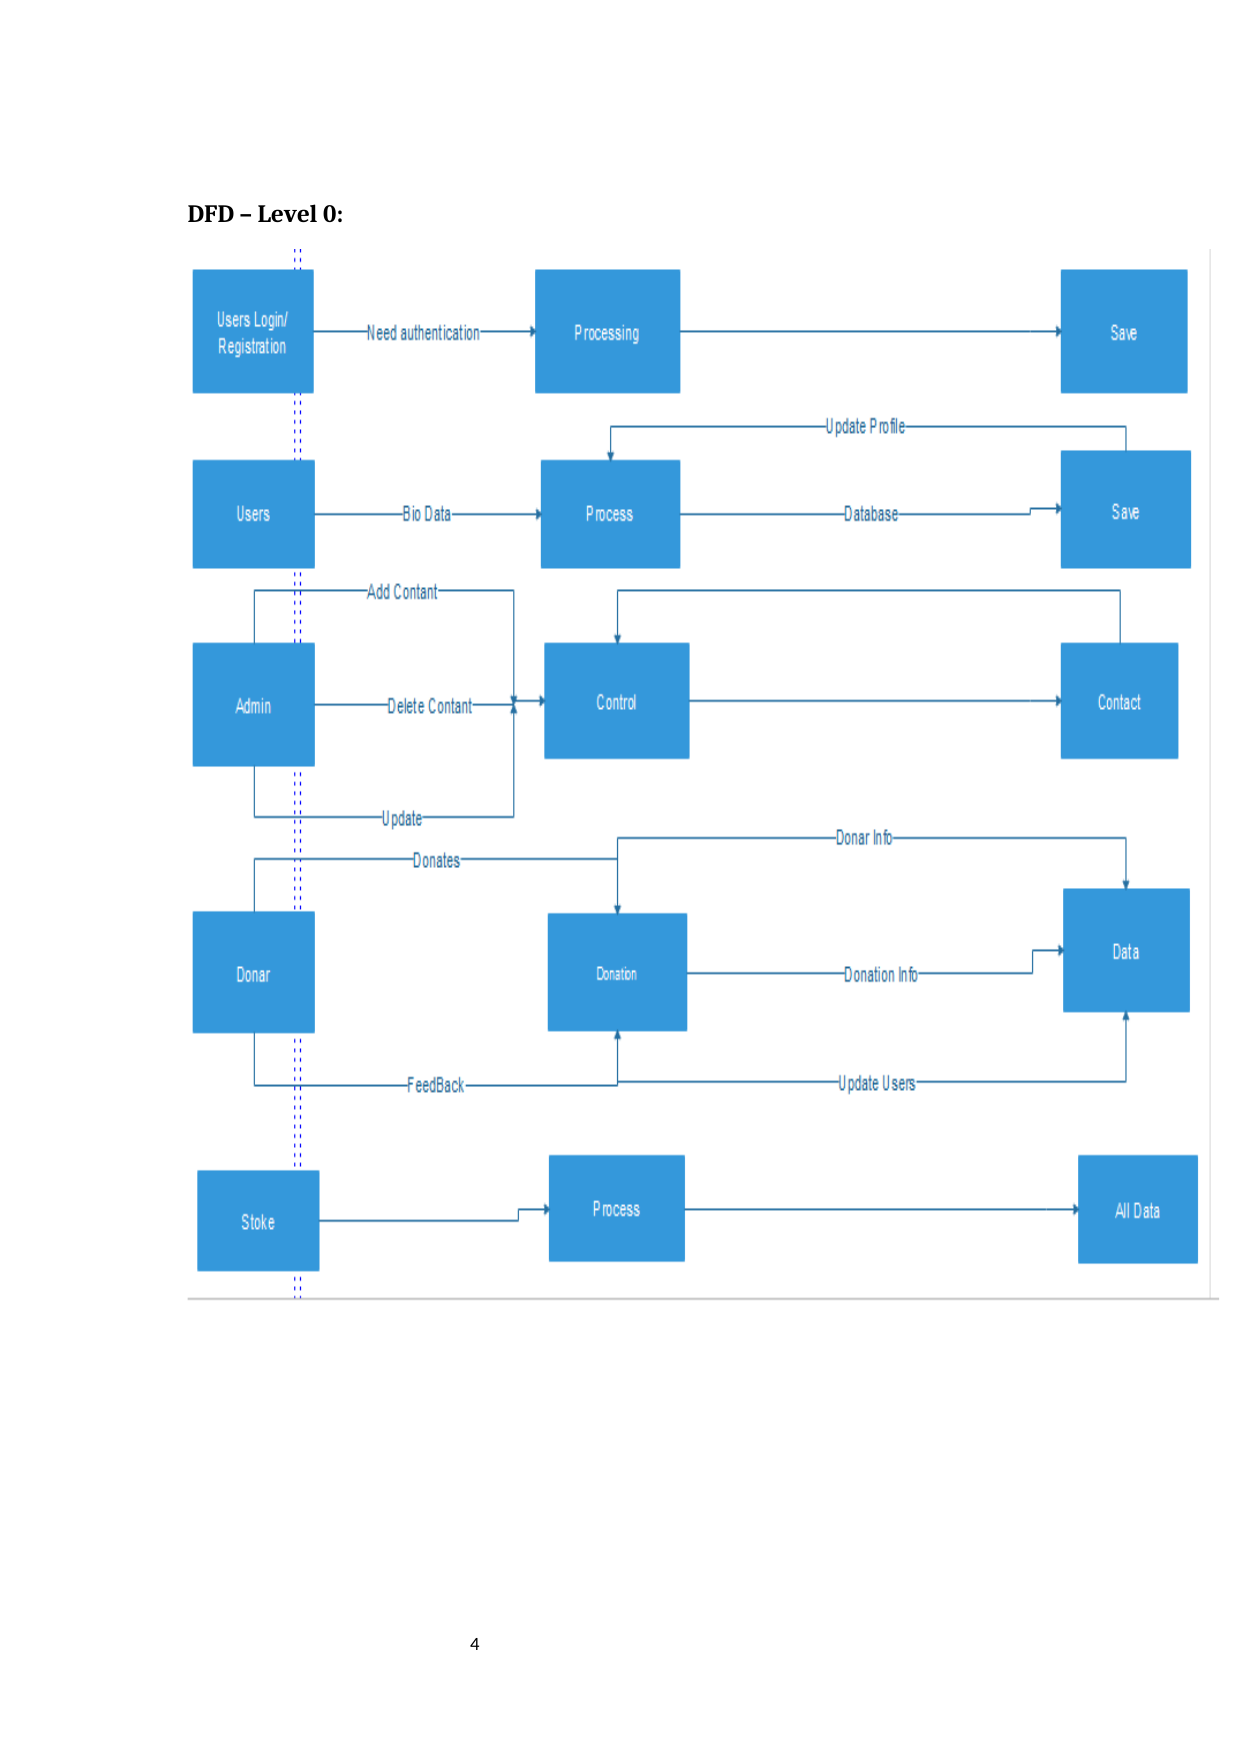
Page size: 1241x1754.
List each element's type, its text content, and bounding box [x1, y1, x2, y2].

picture [187, 249, 1220, 1306]
text DFD – Level 0: [187, 199, 1053, 228]
